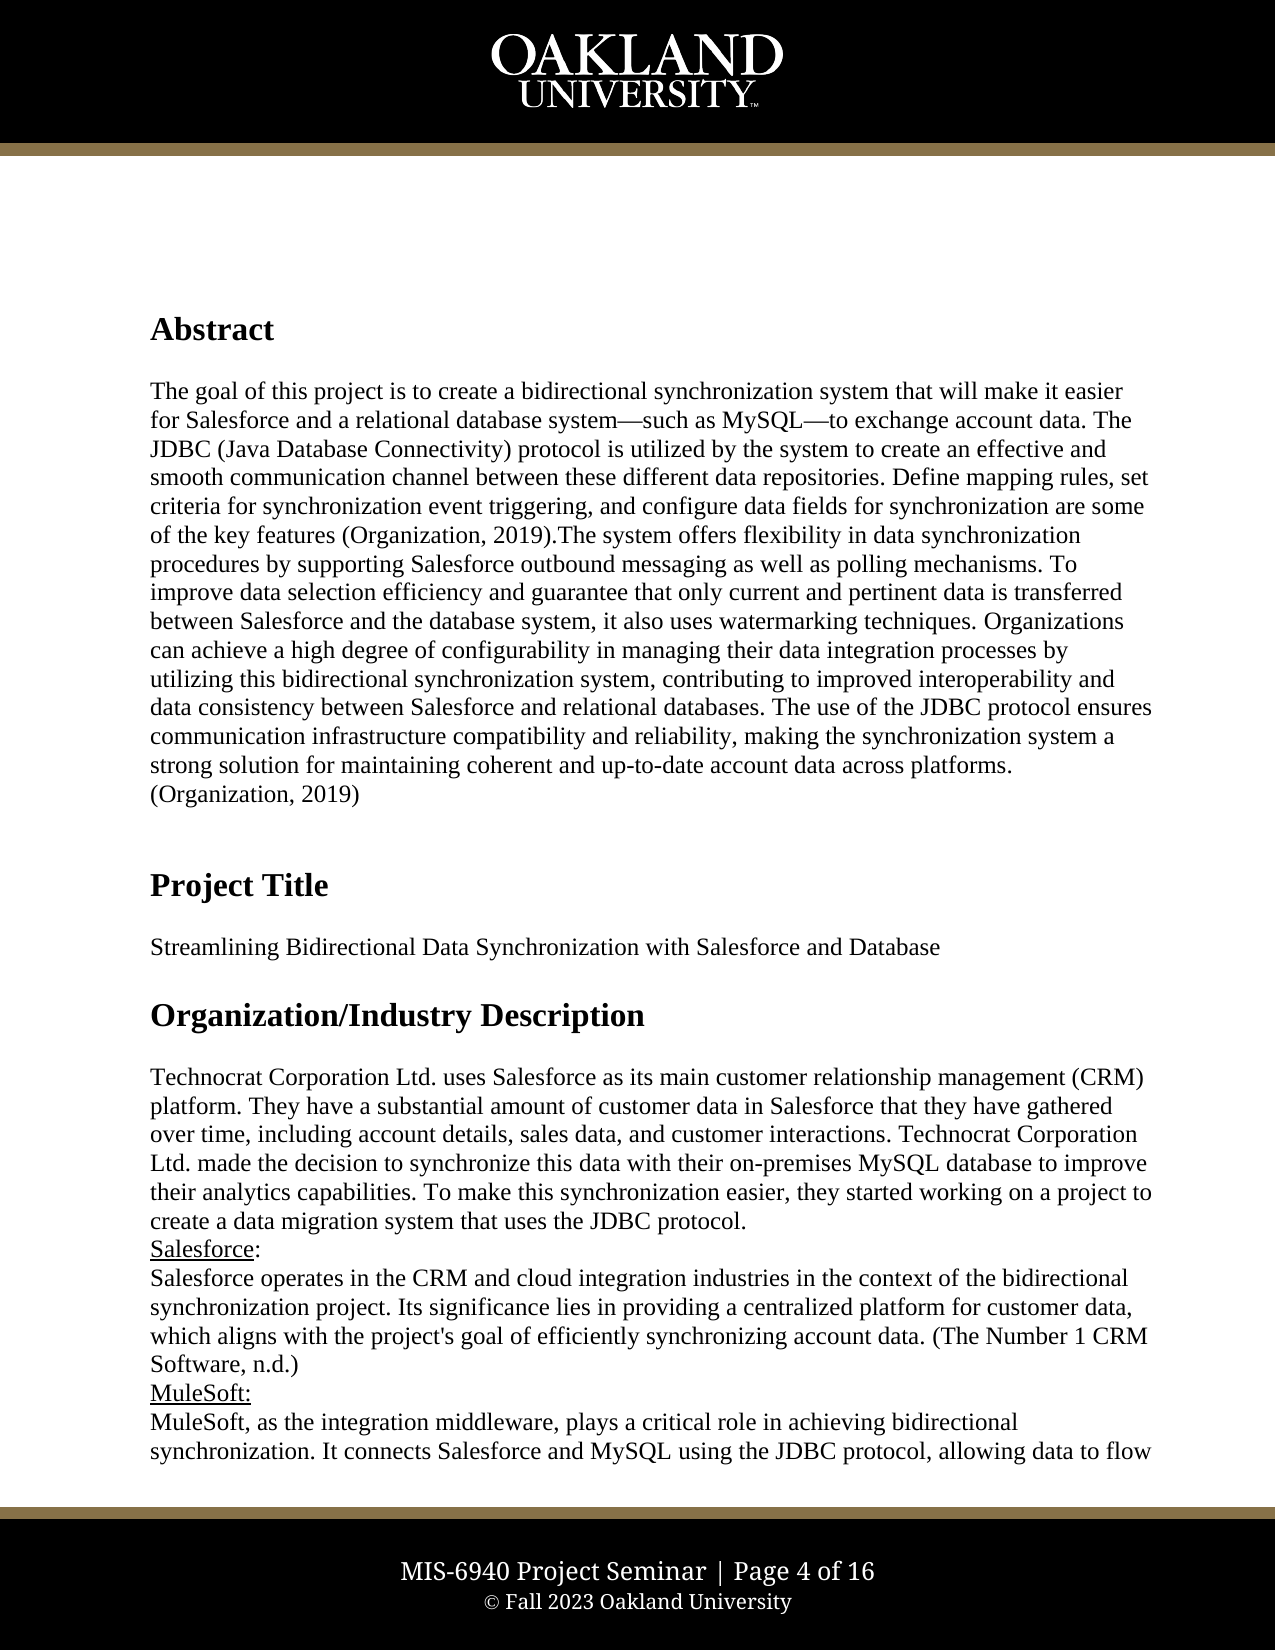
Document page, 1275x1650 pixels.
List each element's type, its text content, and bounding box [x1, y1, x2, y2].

text Salesforce operates in the CRM and cloud integration industries in the context of the bidirectional synchronization project. Its significance lies in providing a centralized platform for customer data, which aligns with the project's goal of efficiently synchronizing account data. [150, 1263, 1153, 1378]
subtitle Organization/Industry Description [150, 995, 1153, 1033]
text Technocrat Corporation Ltd. uses Salesforce as its main customer relationship management (CRM) platform. They have a substantial amount of customer data in Salesforce that they have gathered over time, including account details, sales data, and customer interactions. Technocrat Corporation Ltd. made the decision to synchronize this data with their on-premises MySQL database to improve their analytics capabilities. To make this synchronization easier, they started working on a project to create a data migration system that uses the JDBC protocol. [150, 1062, 1153, 1234]
subtitle Abstract [150, 309, 1153, 347]
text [150, 1407, 1153, 1464]
picture [491, 34, 784, 108]
text Streamlining Bidirectional Data Synchronization with Salesforce and Database [150, 932, 1153, 961]
text The goal of this project is to create a bidirectional synchronization system that will make it easier for Salesforce and a relational database system—such as MySQL—to exchange account data. The JDBC (Java Database Connectivity) protocol is utilized by the system to create an effective and smooth communication channel between these different data repositories. Define mapping rules, set criteria for synchronization event triggering, and configure data fields for synchronization are some of the key features .The system offers flexibility in data synchronization procedures by supporting Salesforce outbound messaging as well as polling mechanisms. To improve data selection efficiency and guarantee that only current and pertinent data is transferred between Salesforce and the database system, it also uses watermarking techniques. Organizations can achieve a high degree of configurability in managing their data integration processes by utilizing this bidirectional synchronization system, contributing to improved interoperability and data consistency between Salesforce and relational databases. The use of the JDBC protocol ensures communication infrastructure compatibility and reliability, making the synchronization system a strong solution for maintaining coherent and up-to-date account data across platforms. [150, 376, 1153, 807]
subtitle Project Title [150, 865, 1153, 903]
text MuleSoft: [150, 1378, 1153, 1407]
text Salesforce: [150, 1234, 1153, 1263]
